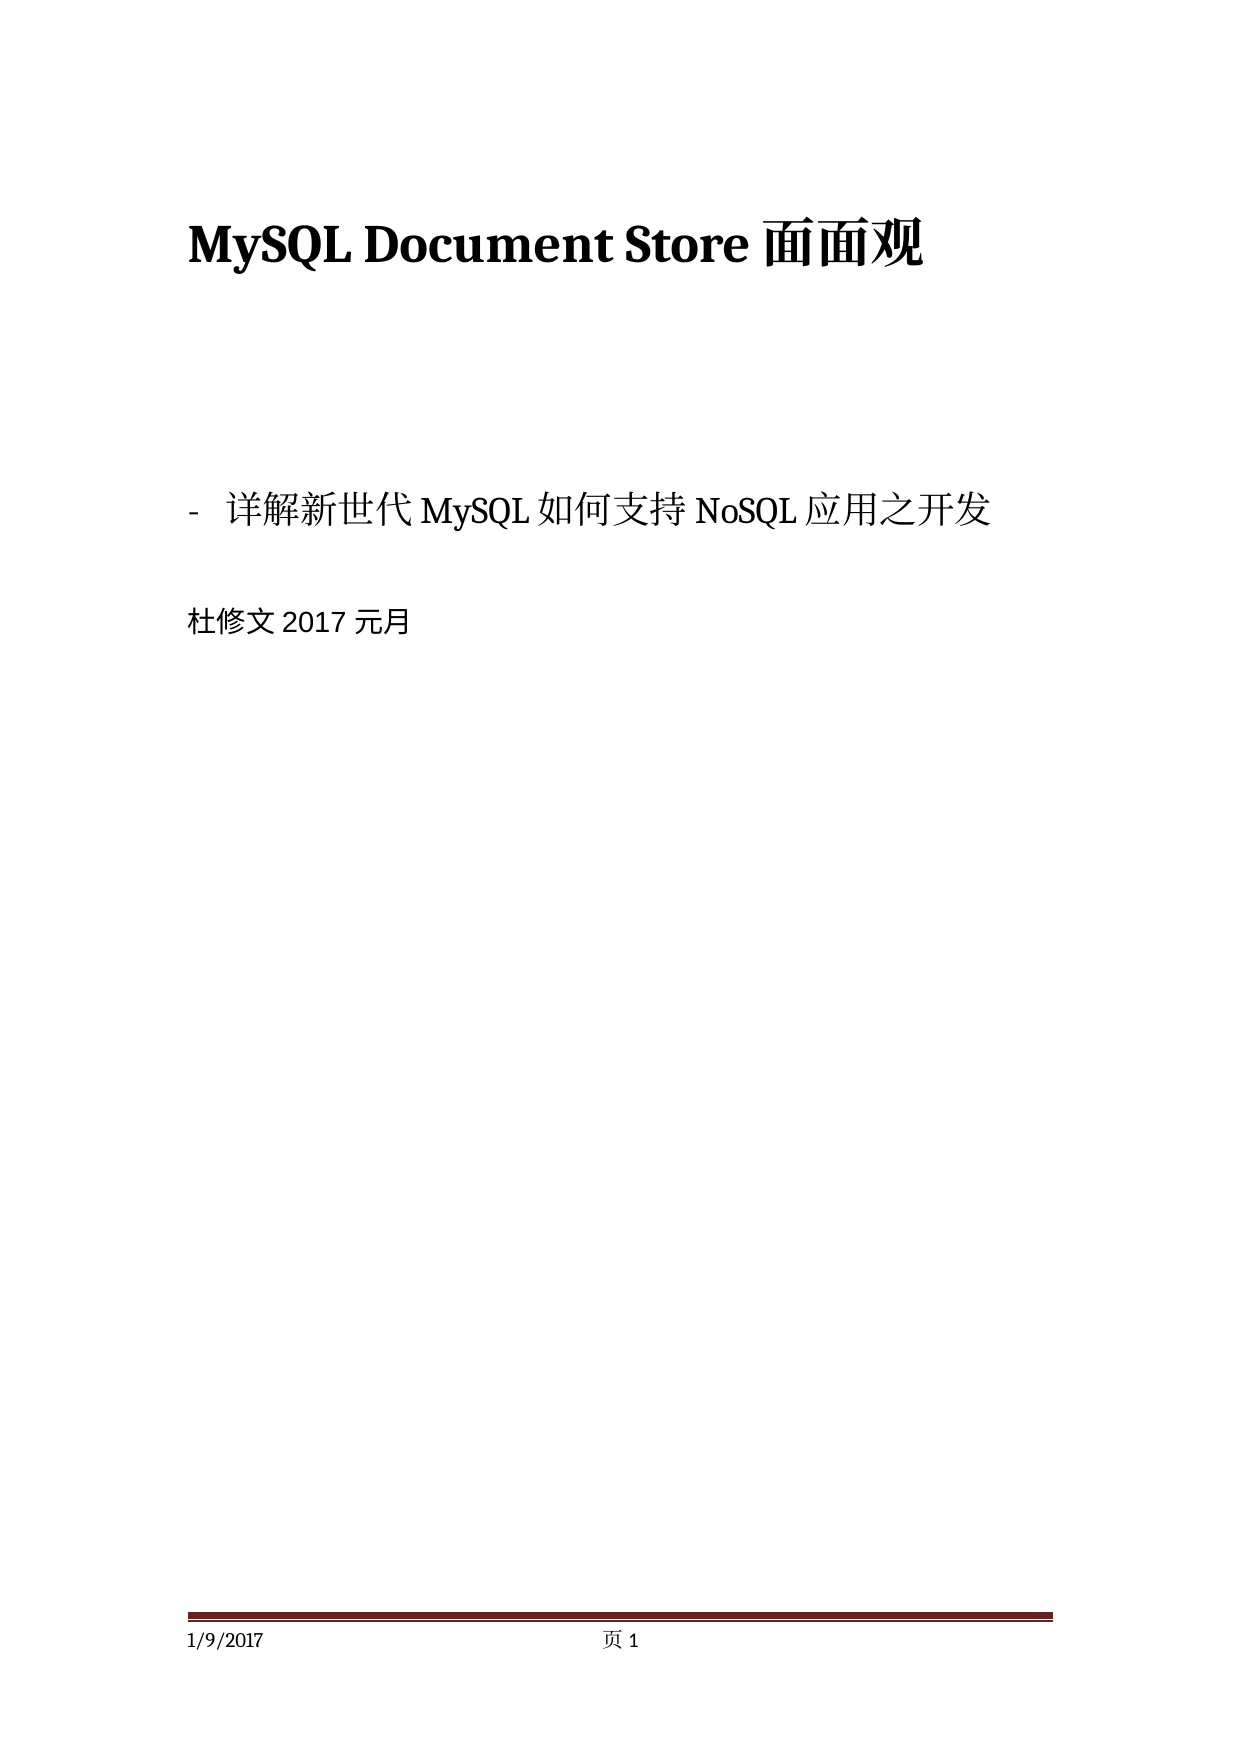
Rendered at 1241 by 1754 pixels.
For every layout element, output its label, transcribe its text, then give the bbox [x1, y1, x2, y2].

subtitle MySQL Document Store面面观 [187, 183, 1053, 296]
list 详解新世代MySQL如何支持NoSQL应用之开发 [187, 470, 1053, 545]
text 杜修文 2017 元月 [187, 583, 1053, 658]
